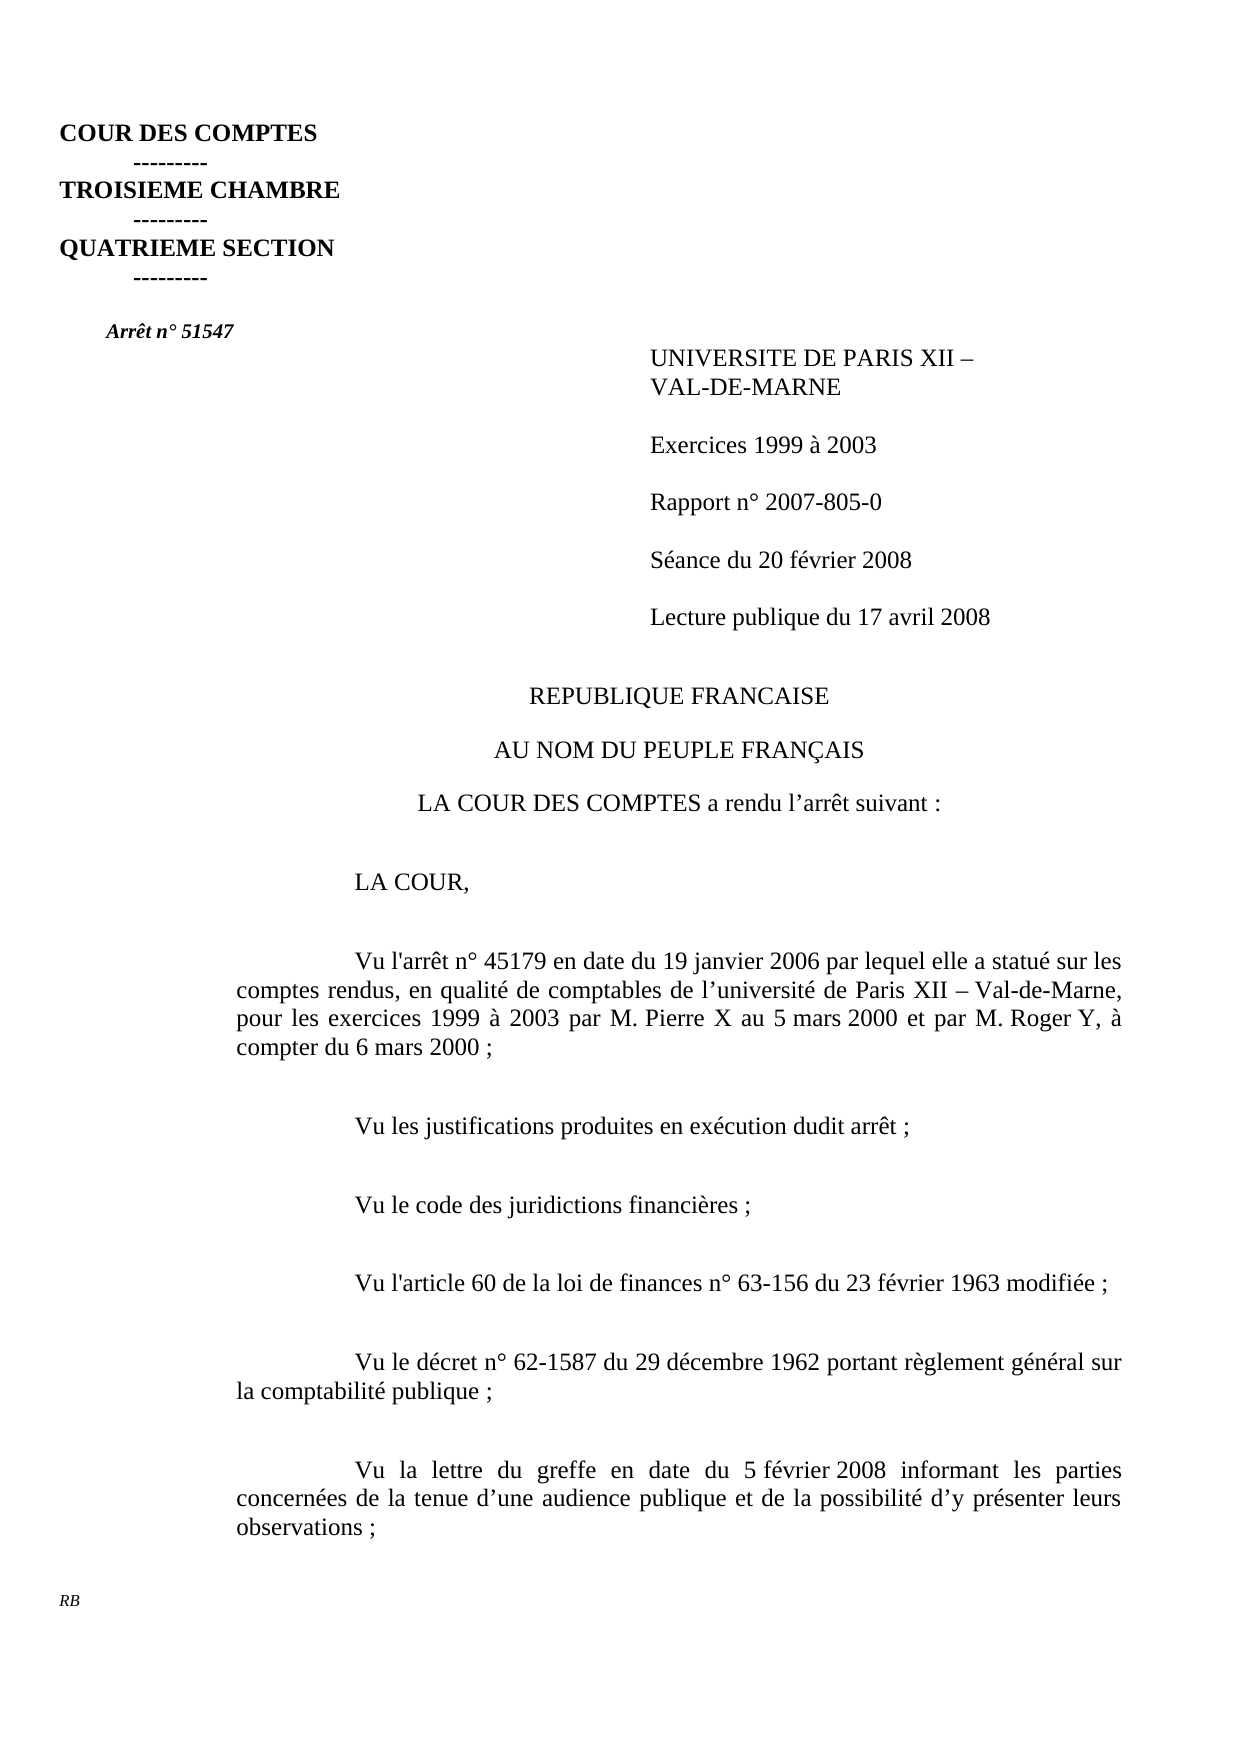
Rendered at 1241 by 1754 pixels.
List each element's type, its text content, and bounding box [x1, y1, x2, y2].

text --------- [59, 204, 1122, 233]
text Rapport n° 2007-805-0 [650, 487, 1122, 516]
text --------- [59, 262, 1122, 291]
text --------- [59, 147, 1122, 176]
text Vu le décret n° 62-1587 du 29 décembre 1962 portant règlement général sur la comptabilité publique ; [236, 1347, 1122, 1405]
text quatrieme section [59, 233, 1122, 262]
text REPUBLIQUE FRANCAISE [236, 681, 1122, 710]
text cour des comptes [59, 118, 1122, 147]
text UNIVERSITE DE PARIS XII –VAL-DE-MARNE [650, 343, 1122, 401]
text Arrêt n° 51547 [59, 319, 1122, 343]
text Vu l'arrêt n° 45179 en date du 19 janvier 2006 par lequel elle a statué sur les comptes rendus, en qualité de comptables de l’université de Paris XII – Val-de-Marne, pour les exercices 1999 à 2003 par M. Pierre X au 5 mars 2000 et par M. Roger Y, à compter du 6 mars 2000 ; [236, 946, 1122, 1061]
text LA COUR DES COMPTES a rendu l’arrêt suivant : [236, 788, 1122, 817]
text Lecture publique du 17 avril 2008 [650, 602, 1122, 631]
text Séance du 20 février 2008 [650, 545, 1122, 573]
text AU NOM DU PEUPLE FRANÇAIS [236, 735, 1122, 763]
text LA COUR, [236, 867, 1122, 896]
text RB [59, 1591, 1122, 1610]
text Vu le code des juridictions financières ; [236, 1190, 1122, 1218]
text Vu les justifications produites en exécution dudit arrêt ; [236, 1111, 1122, 1140]
text troisieme chambre [59, 176, 1122, 204]
text Exercices 1999 à 2003 [650, 430, 1122, 458]
text Vu l'article 60 de la loi de finances n° 63-156 du 23 février 1963 modifiée ; [236, 1268, 1122, 1297]
text Vu la lettre du greffe en date du 5 février 2008 informant les parties concernées de la tenue d’une audience publique et de la possibilité d’y présenter leurs observations ; [236, 1455, 1122, 1541]
